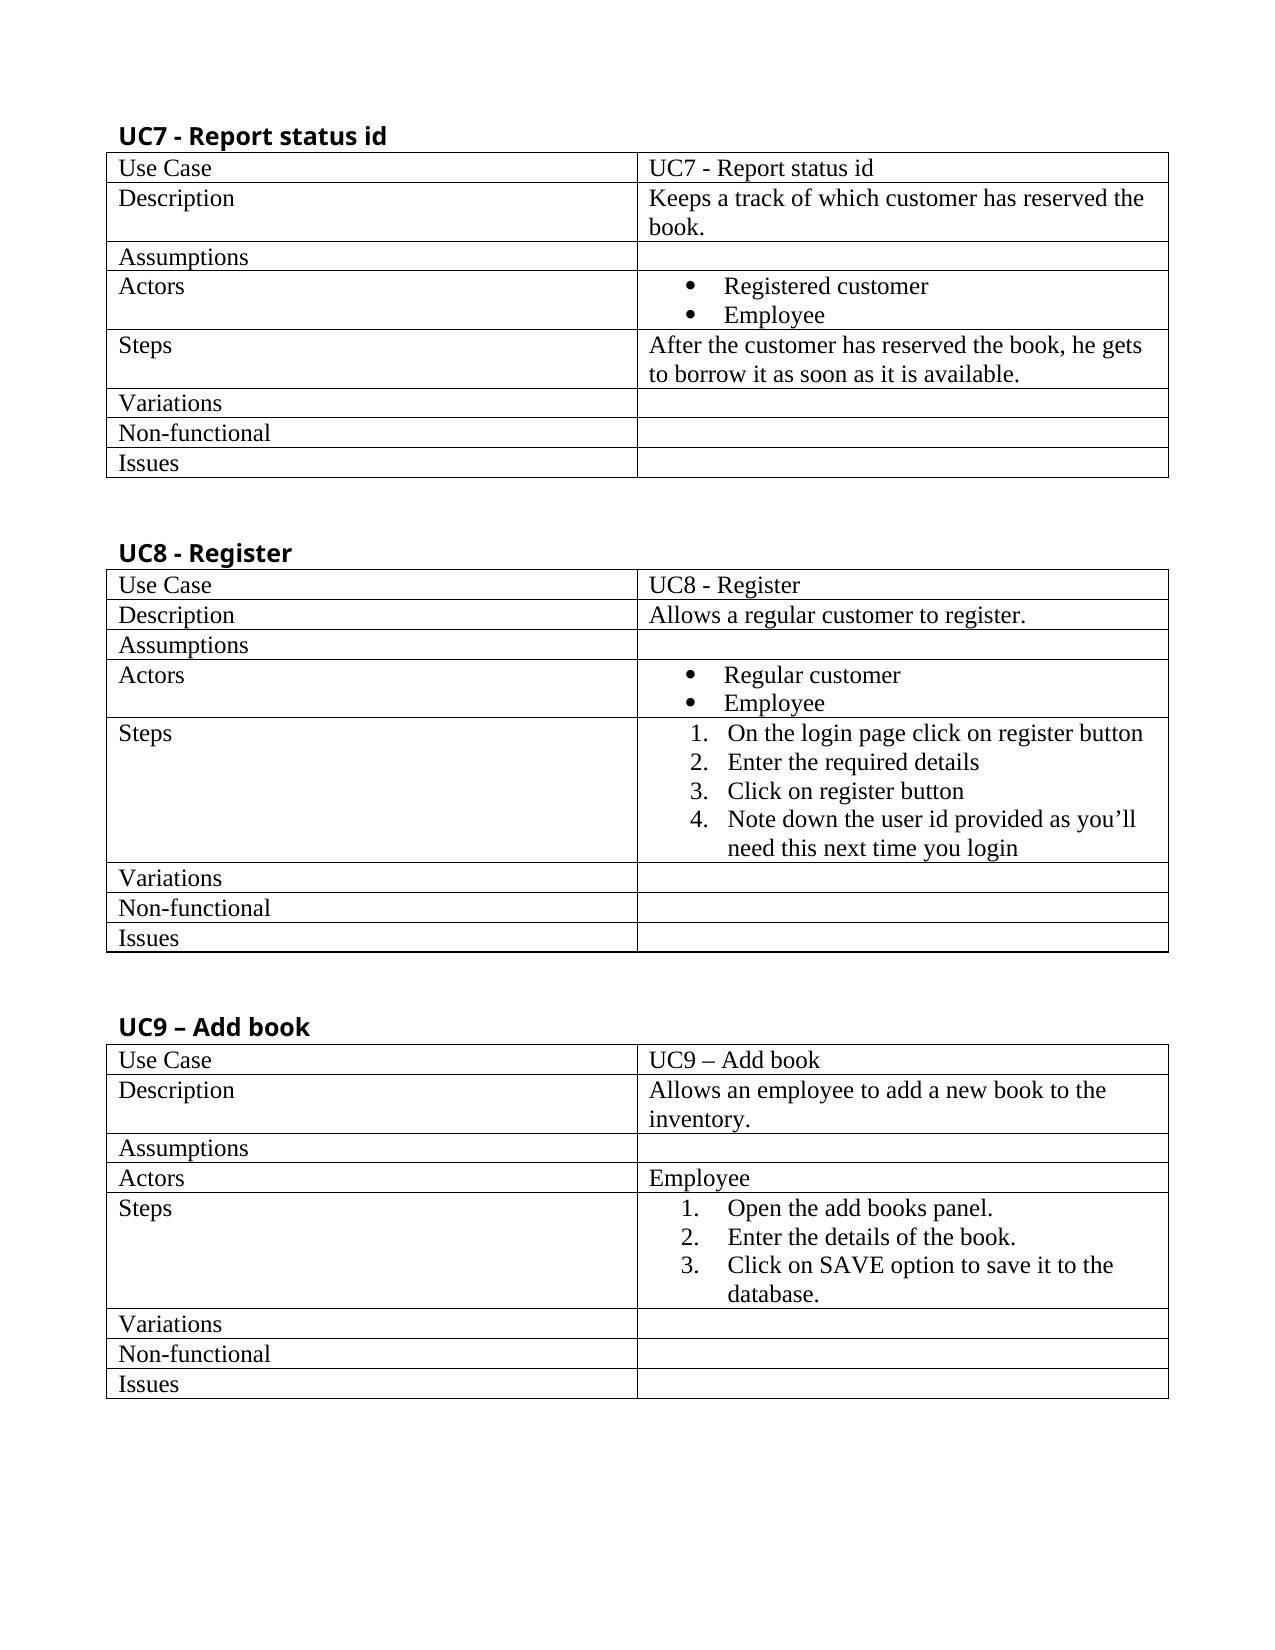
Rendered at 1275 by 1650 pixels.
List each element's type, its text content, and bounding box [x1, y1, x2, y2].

table_cell Description [107, 1075, 637, 1132]
table_cell [638, 418, 1168, 447]
table_cell Assumptions [107, 1134, 637, 1162]
table_cell Allows an employee to add a new book to the inventory. [638, 1075, 1168, 1132]
table_cell Issues [107, 923, 637, 951]
table_cell After the customer has reserved the book, he gets to borrow it as soon as it is available. [638, 330, 1168, 387]
table_cell [638, 863, 1168, 892]
table_cell Description [107, 600, 637, 629]
table_header UC7 - Report status id [638, 153, 1168, 182]
table_cell Issues [107, 1369, 637, 1397]
table_cell Steps [107, 330, 637, 387]
table_cell Variations [107, 389, 637, 417]
table_cell [638, 389, 1168, 417]
table_cell Non-functional [107, 1339, 637, 1368]
table_cell Registered customer Employee [638, 271, 1168, 329]
table_cell [638, 630, 1168, 659]
table_cell Open the add books panel. Enter the details of the book. Click on SAVE option to save it to the database. [638, 1193, 1168, 1308]
table_cell Variations [107, 1309, 637, 1338]
table_cell Variations [107, 863, 637, 892]
table_cell [638, 1309, 1168, 1338]
table_cell [638, 242, 1168, 270]
text UC9 – Add book [118, 1010, 1157, 1044]
text UC7 - Report status id [118, 118, 1157, 152]
table_cell Non-functional [107, 893, 637, 922]
table_cell [638, 923, 1168, 951]
table_cell Actors [107, 1163, 637, 1192]
table_cell On the login page click on register button Enter the required details Click on register button Note down the user id provided as you’ll need this next time you login [638, 718, 1168, 862]
table_header UC8 - Register [638, 570, 1168, 599]
table_cell Keeps a track of which customer has reserved the book. [638, 183, 1168, 241]
table_cell Description [107, 183, 637, 241]
table_cell Actors [107, 271, 637, 329]
table_cell Regular customer Employee [638, 660, 1168, 717]
table_cell Non-functional [107, 418, 637, 447]
table_cell Issues [107, 448, 637, 477]
table_cell Actors [107, 660, 637, 717]
table_cell [638, 1134, 1168, 1162]
table_cell [638, 1369, 1168, 1397]
table_cell Allows a regular customer to register. [638, 600, 1168, 629]
table_header Use Case [107, 1045, 637, 1074]
table_cell Assumptions [107, 242, 637, 270]
table_cell [638, 1339, 1168, 1368]
table_header Use Case [107, 570, 637, 599]
table_cell [638, 893, 1168, 922]
table_header Use Case [107, 153, 637, 182]
table_cell Employee [638, 1163, 1168, 1192]
table_cell Steps [107, 718, 637, 862]
table_cell Steps [107, 1193, 637, 1308]
table_cell [638, 448, 1168, 477]
table_cell Assumptions [107, 630, 637, 659]
text UC8 - Register [118, 535, 1157, 569]
table_header UC9 – Add book [638, 1045, 1168, 1074]
